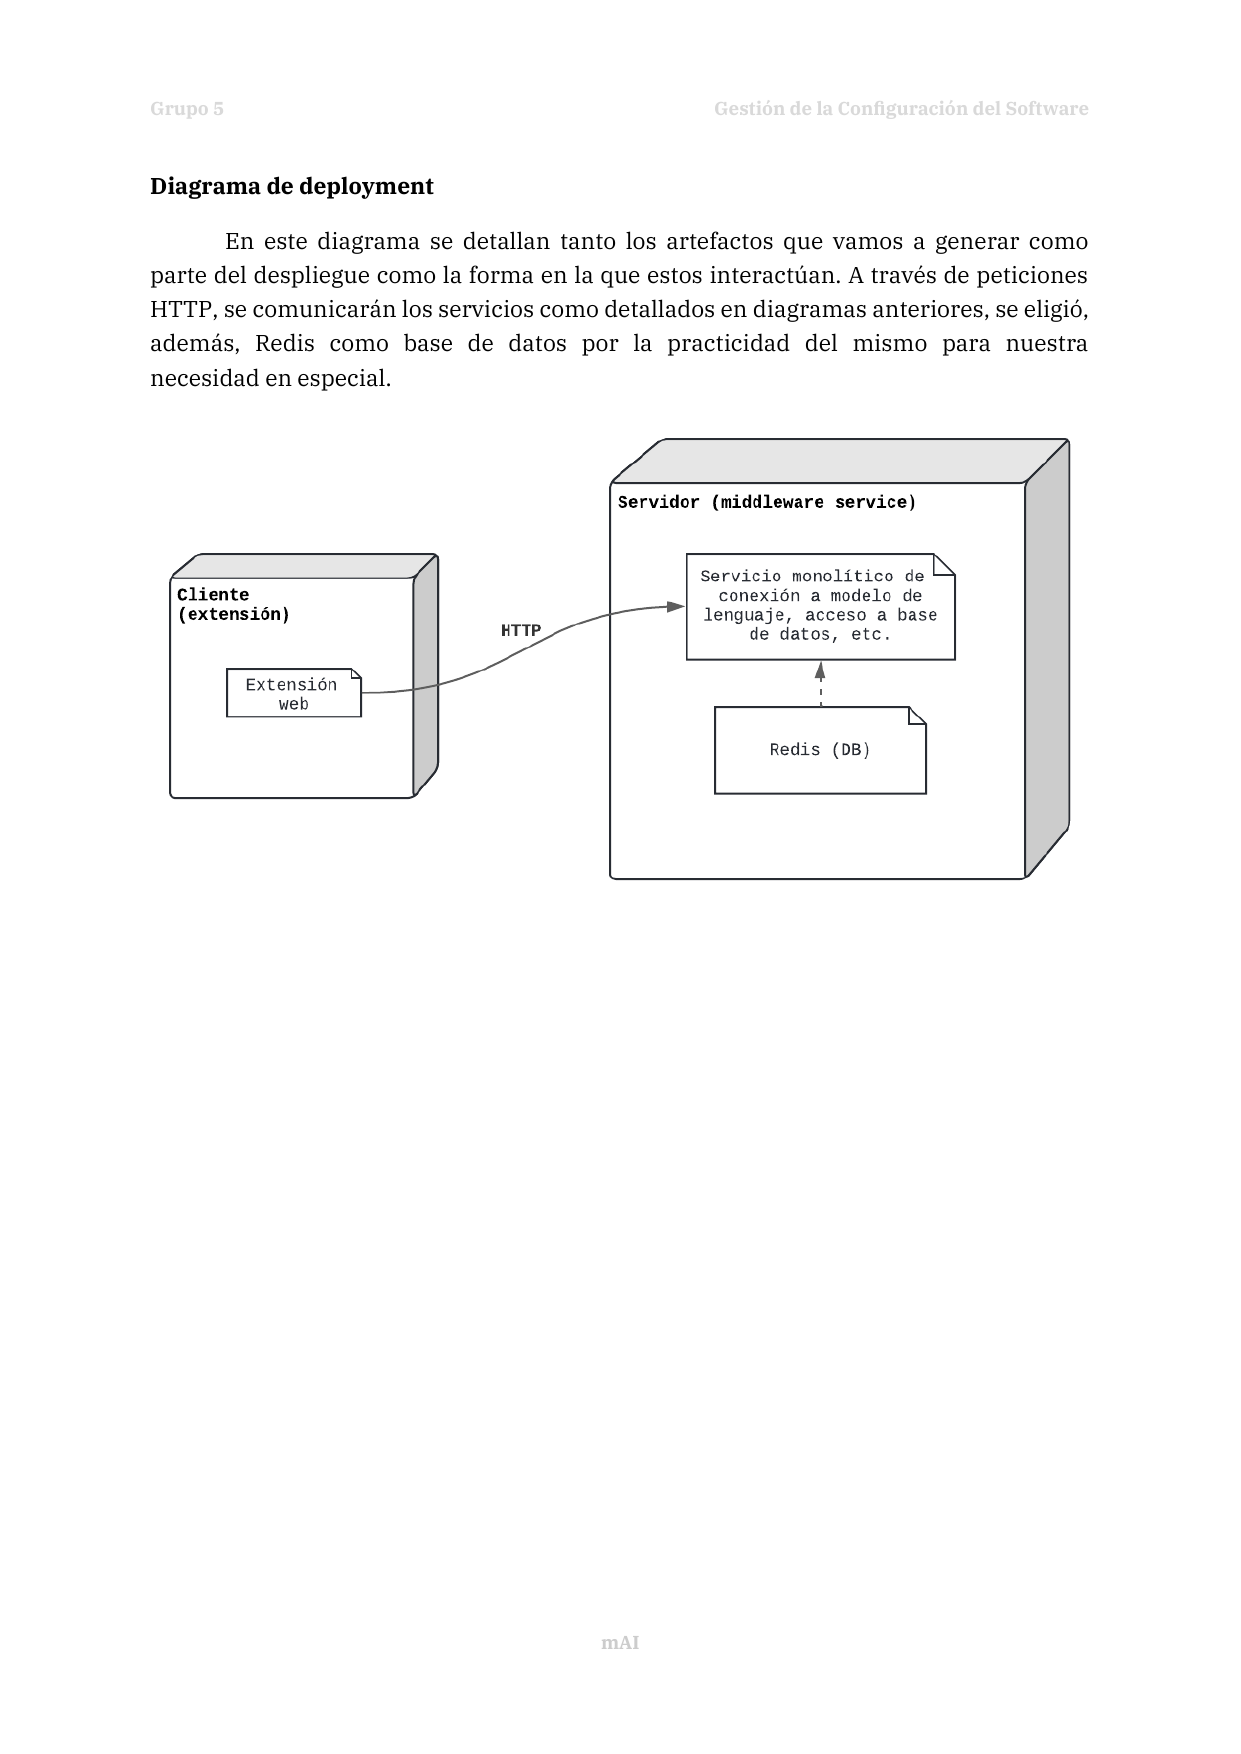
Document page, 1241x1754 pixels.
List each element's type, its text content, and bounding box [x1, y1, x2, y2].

text En este diagrama se detallan tanto los artefactos que vamos a generar como parte del despliegue como la forma en la que estos interactúan. A través de peticiones HTTP, se comunicarán los servicios como detallados en diagramas anteriores, se eligió, además, Redis como base de datos por la practicidad del mismo para nuestra necesidad en especial. [150, 226, 1090, 392]
picture [150, 417, 1091, 901]
subtitle Diagrama de deployment [150, 171, 1090, 201]
